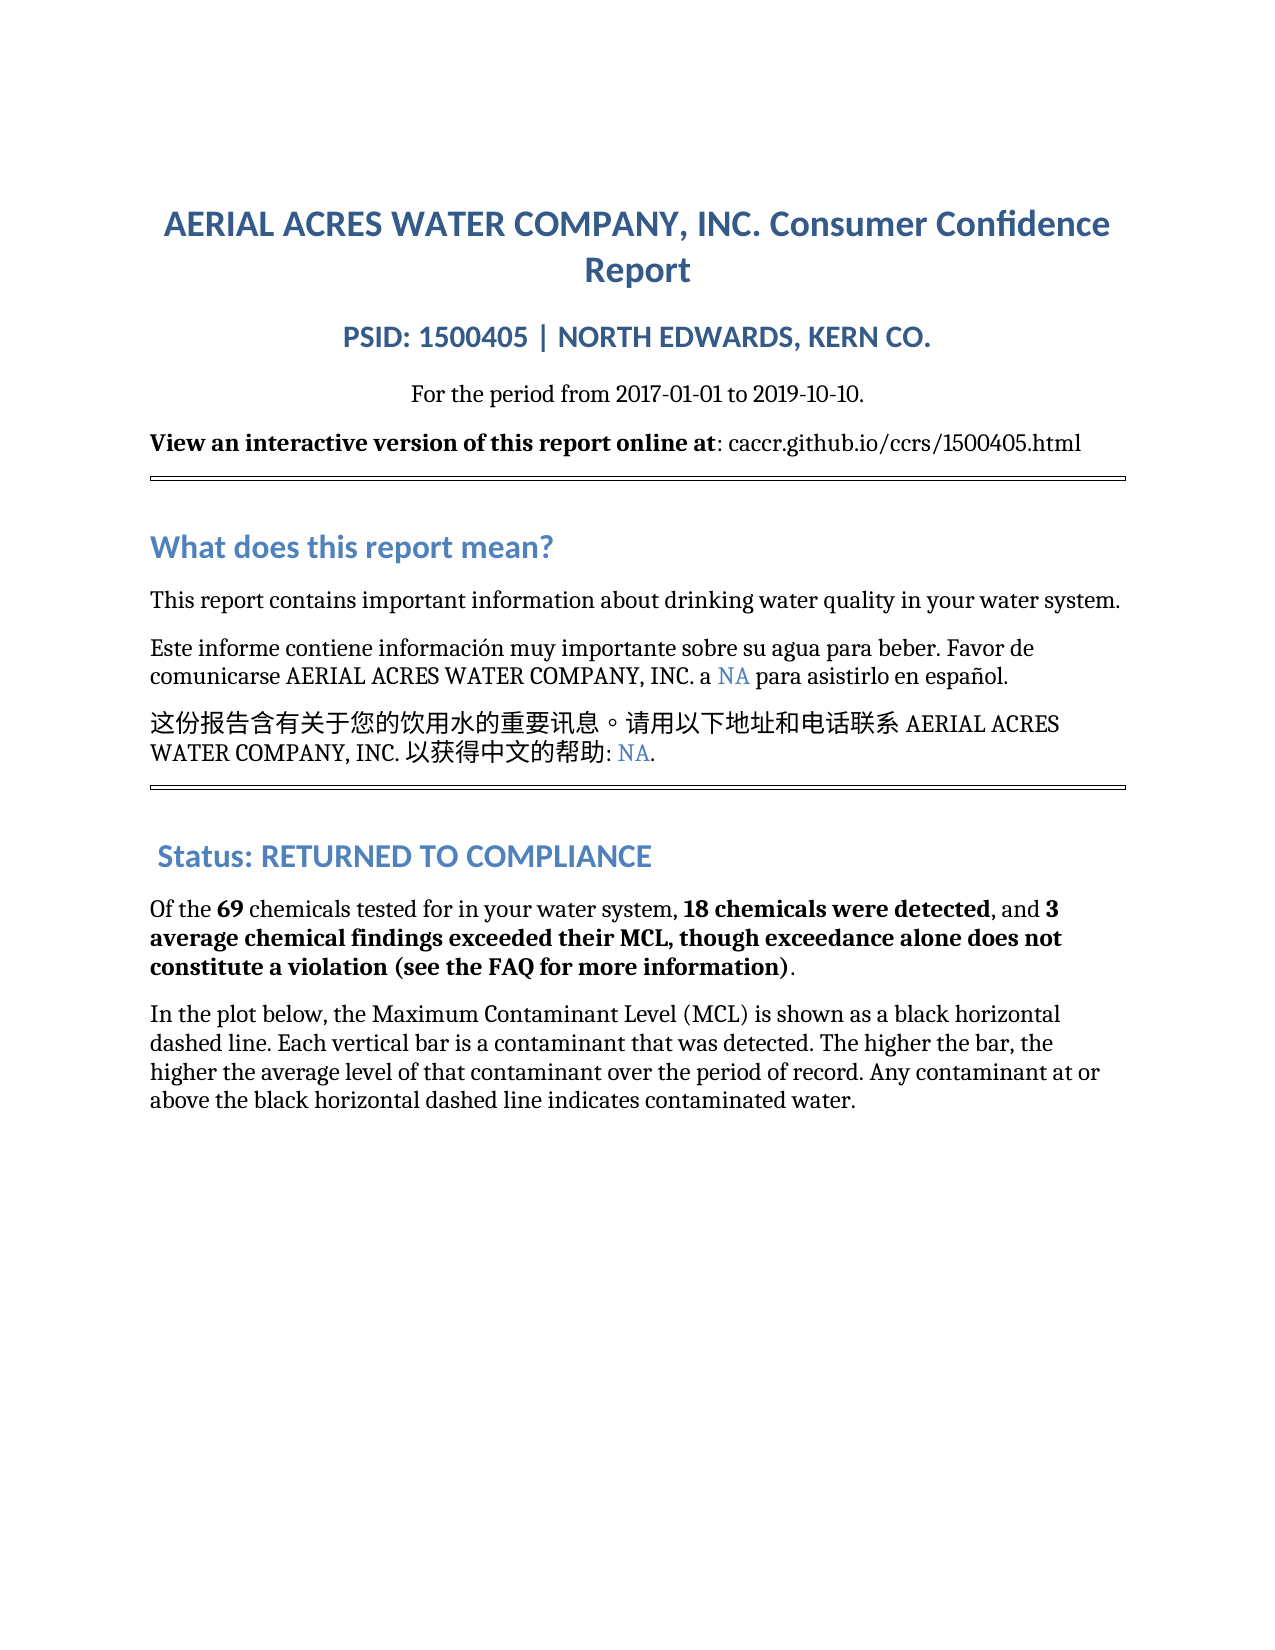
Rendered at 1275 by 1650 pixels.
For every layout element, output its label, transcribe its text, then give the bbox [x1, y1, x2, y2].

text View an interactive version of this report online at: caccr.github.io/ccrs/1500405.html [150, 429, 1125, 458]
title AERIAL ACRES WATER COMPANY, INC. Consumer Confidence Report [150, 200, 1125, 292]
text For the period from 2017-01-01 to 2019-10-10. [150, 380, 1125, 408]
subtitle What does this report mean? [150, 526, 1125, 567]
text This report contains important information about drinking water quality in your water system. [150, 586, 1125, 615]
text Of the 69 chemicals tested for in your water system, 18 chemicals were detected, and 3 average chemical findings exceeded their MCL, though exceedance alone does not constitute a violation (see the FAQ for more information). [150, 895, 1125, 981]
text Este informe contiene información muy importante sobre su agua para beber. Favor de comunicarse AERIAL ACRES WATER COMPANY, INC. a NA para asistirlo en español. [150, 633, 1125, 691]
text In the plot below, the Maximum Contaminant Level (MCL) is shown as a black horizontal dashed line. Each vertical bar is a contaminant that was detected. The higher the bar, the higher the average level of that contaminant over the period of record. Any contaminant at or above the black horizontal dashed line indicates contaminated water. [150, 1000, 1125, 1115]
text 这份报告含有关于您的饮用水的重要讯息。请用以下地址和电话联系 AERIAL ACRES WATER COMPANY, INC. 以获得中文的帮助: NA. [150, 710, 1125, 767]
subtitle PSID: 1500405 | NORTH EDWARDS, KERN CO. [150, 317, 1125, 355]
subtitle Status: RETURNED TO COMPLIANCE [150, 836, 1125, 876]
